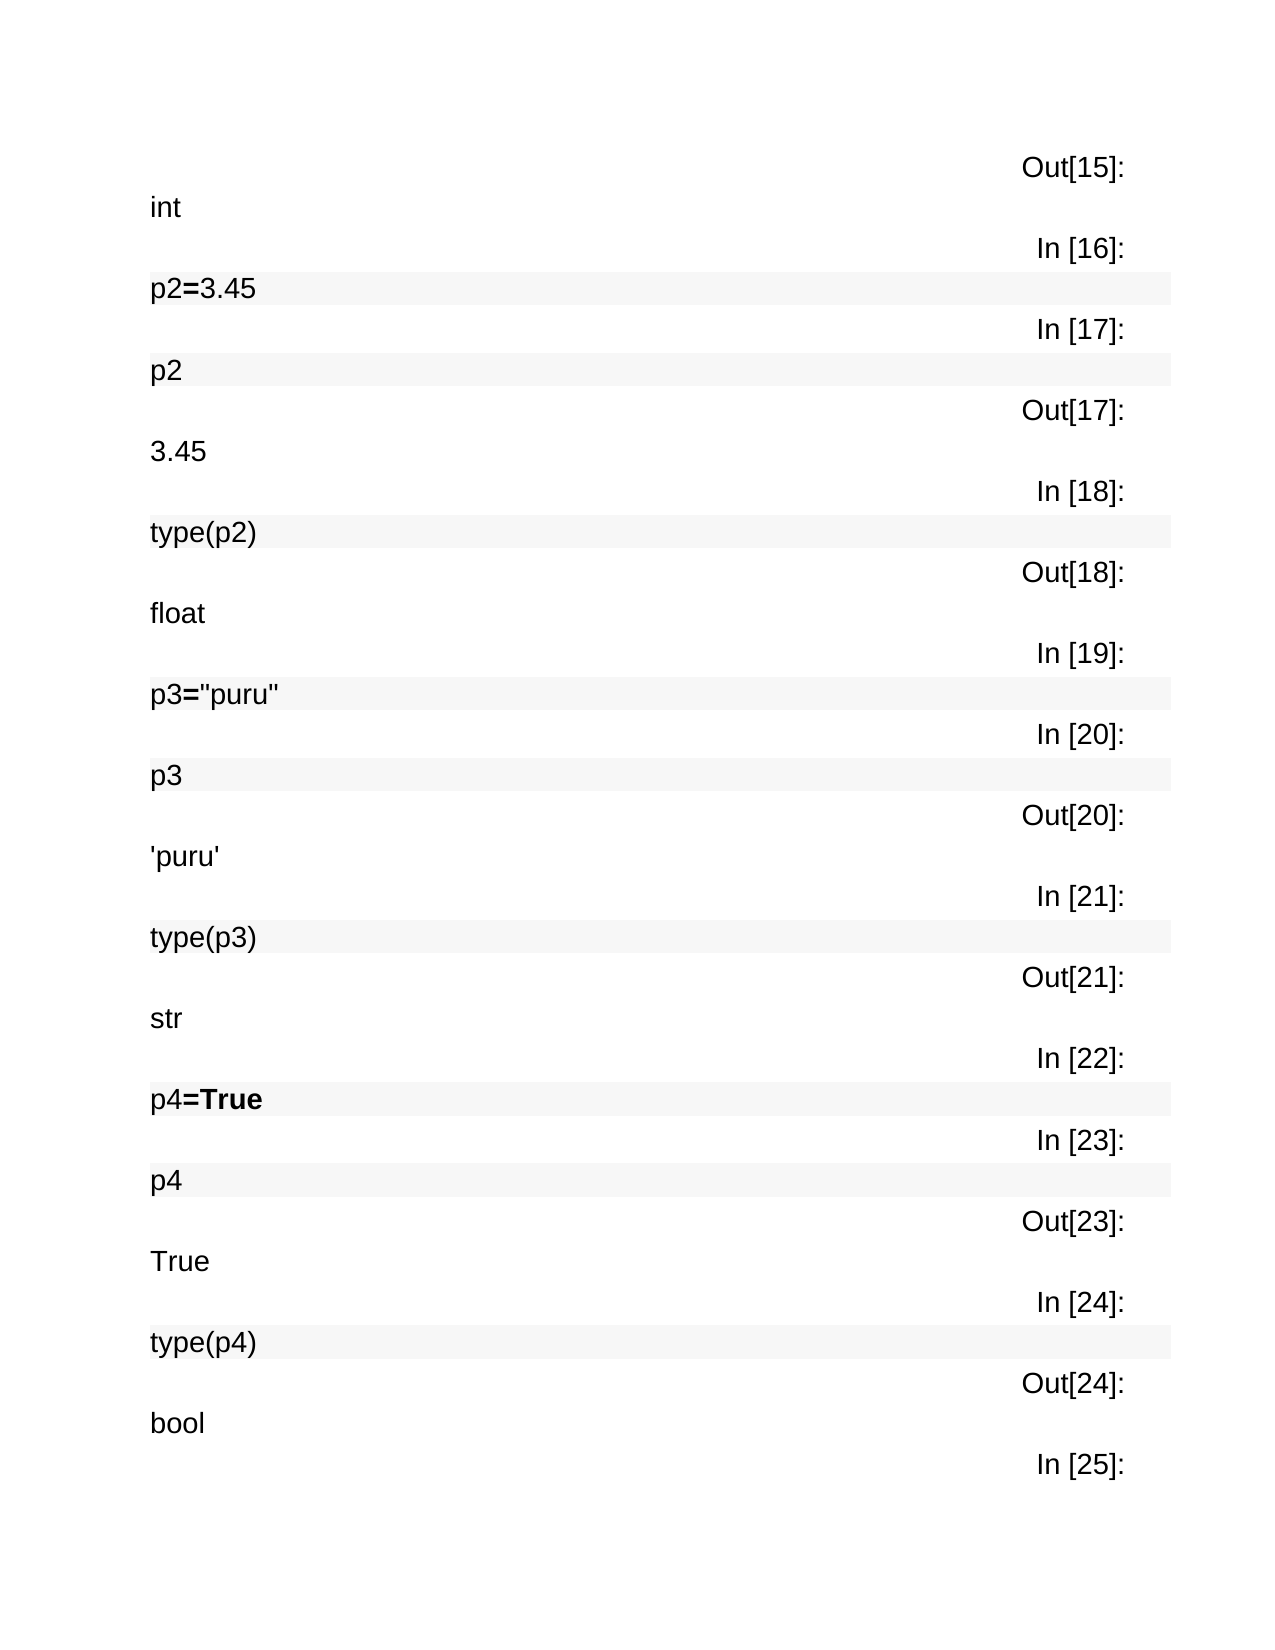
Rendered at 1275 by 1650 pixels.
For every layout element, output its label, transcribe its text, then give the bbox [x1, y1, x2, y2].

text type(p4) [150, 1325, 1171, 1359]
text 3.45 [150, 434, 1125, 467]
text In [17]: [150, 312, 1125, 346]
text In [21]: [150, 879, 1125, 913]
text In [19]: [150, 636, 1125, 670]
text p4 [150, 1163, 1171, 1197]
text p3 [150, 758, 1171, 791]
text type(p3) [150, 920, 1171, 953]
text p3="puru" [150, 677, 1171, 710]
text p2 [150, 353, 1171, 386]
text In [16]: [150, 231, 1125, 264]
text str [150, 1001, 1125, 1034]
text Out[18]: [150, 555, 1125, 589]
text Out[20]: [150, 798, 1125, 832]
text In [25]: [150, 1447, 1125, 1480]
text True [150, 1244, 1125, 1278]
text 'puru' [150, 839, 1125, 872]
text float [150, 596, 1125, 629]
text p2=3.45 [150, 272, 1171, 305]
text bool [150, 1406, 1125, 1440]
text p4=True [150, 1082, 1171, 1116]
text In [23]: [150, 1122, 1125, 1156]
text type(p2) [150, 515, 1171, 548]
text Out[15]: [150, 150, 1125, 183]
text Out[23]: [150, 1203, 1125, 1237]
text In [24]: [150, 1284, 1125, 1318]
text In [22]: [150, 1041, 1125, 1075]
text Out[24]: [150, 1366, 1125, 1399]
text int [150, 191, 1125, 224]
text Out[17]: [150, 393, 1125, 427]
text Out[21]: [150, 960, 1125, 994]
text In [20]: [150, 717, 1125, 751]
text In [18]: [150, 474, 1125, 508]
